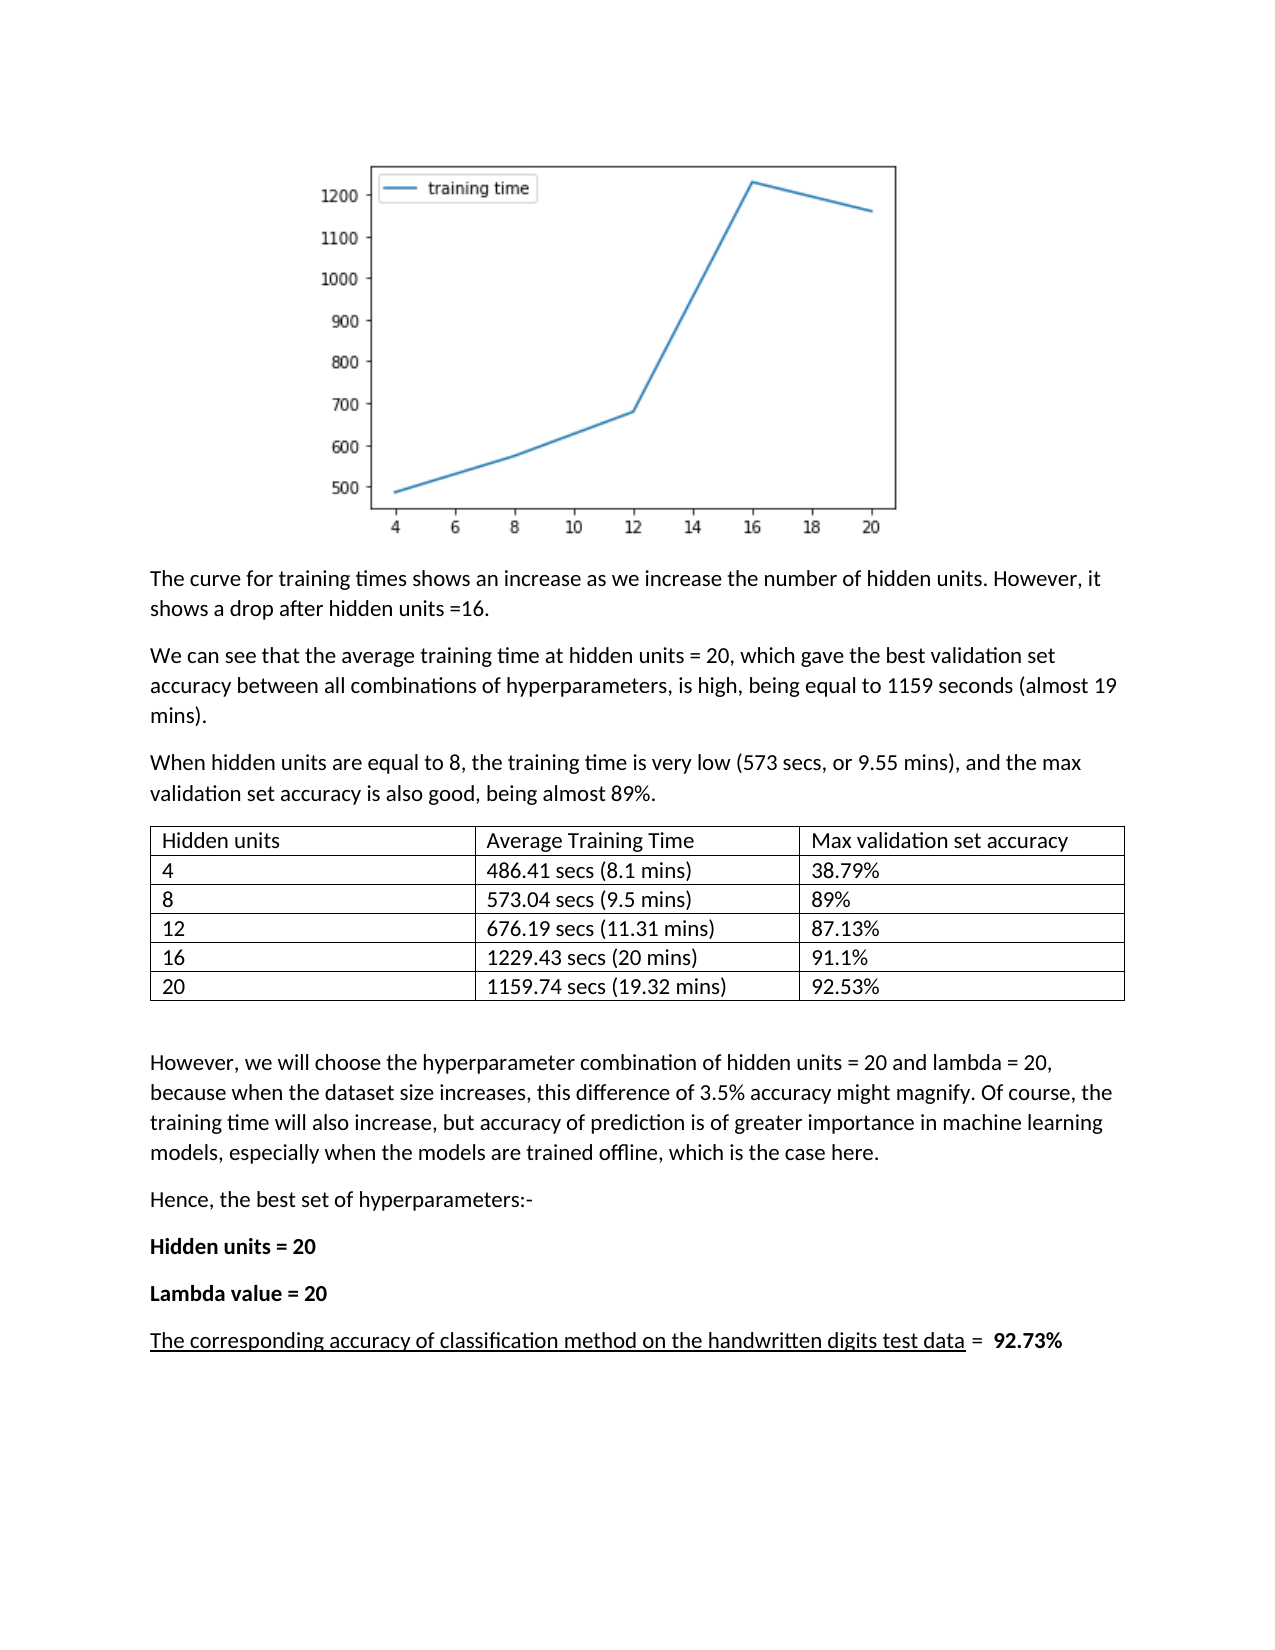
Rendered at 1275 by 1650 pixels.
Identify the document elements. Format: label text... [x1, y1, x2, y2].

text However, we will choose the hyperparameter combination of hidden units = 20 and lambda = 20, because when the dataset size increases, this difference of 3.5% accuracy might magnify. Of course, the training time will also increase, but accuracy of prediction is of greater importance in machine learning models, especially when the models are trained offline, which is the case here. [150, 1048, 1125, 1167]
text The curve for training times shows an increase as we increase the number of hidden units. However, it shows a drop after hidden units =16. [150, 564, 1125, 622]
table_header Hidden units [151, 827, 475, 855]
table_cell 12 [151, 914, 475, 942]
table_header Max validation set accuracy [800, 827, 1124, 855]
table_cell 38.79% [800, 856, 1124, 884]
table_cell 91.1% [800, 943, 1124, 971]
table_header Average Training Time [476, 827, 799, 855]
text We can see that the average training time at hidden units = 20, which gave the best validation set accuracy between all combinations of hyperparameters, is high, being equal to 1159 seconds (almost 19 mins). [150, 641, 1125, 730]
table_cell 1159.74 secs (19.32 mins) [476, 972, 799, 1000]
table_cell 573.04 secs (9.5 mins) [476, 885, 799, 913]
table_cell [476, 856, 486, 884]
text When hidden units are equal to 8, the training time is very low (573 secs, or 9.55 mins), and the max validation set accuracy is also good, being almost 89%. [150, 748, 1125, 807]
table_cell 89% [800, 885, 1124, 913]
table_cell 1229.43 secs (20 mins) [476, 943, 799, 971]
text Hence, the best set of hyperparameters:- [150, 1185, 1125, 1213]
table_cell 676.19 secs (11.31 mins) [476, 914, 799, 942]
table_cell 4 [151, 856, 475, 884]
text The corresponding accuracy of classification method on the handwritten digits test data = 92.73% [150, 1326, 1125, 1354]
table_cell 92.53% [800, 972, 1124, 1000]
table_cell 87.13% [800, 914, 1124, 942]
table_cell 16 [151, 943, 475, 971]
text Hidden units = 20 [150, 1232, 1125, 1260]
table_cell 8 [151, 885, 475, 913]
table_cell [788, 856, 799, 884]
picture [305, 150, 917, 546]
text Lambda value = 20 [150, 1279, 1125, 1307]
table_cell 20 [151, 972, 475, 1000]
